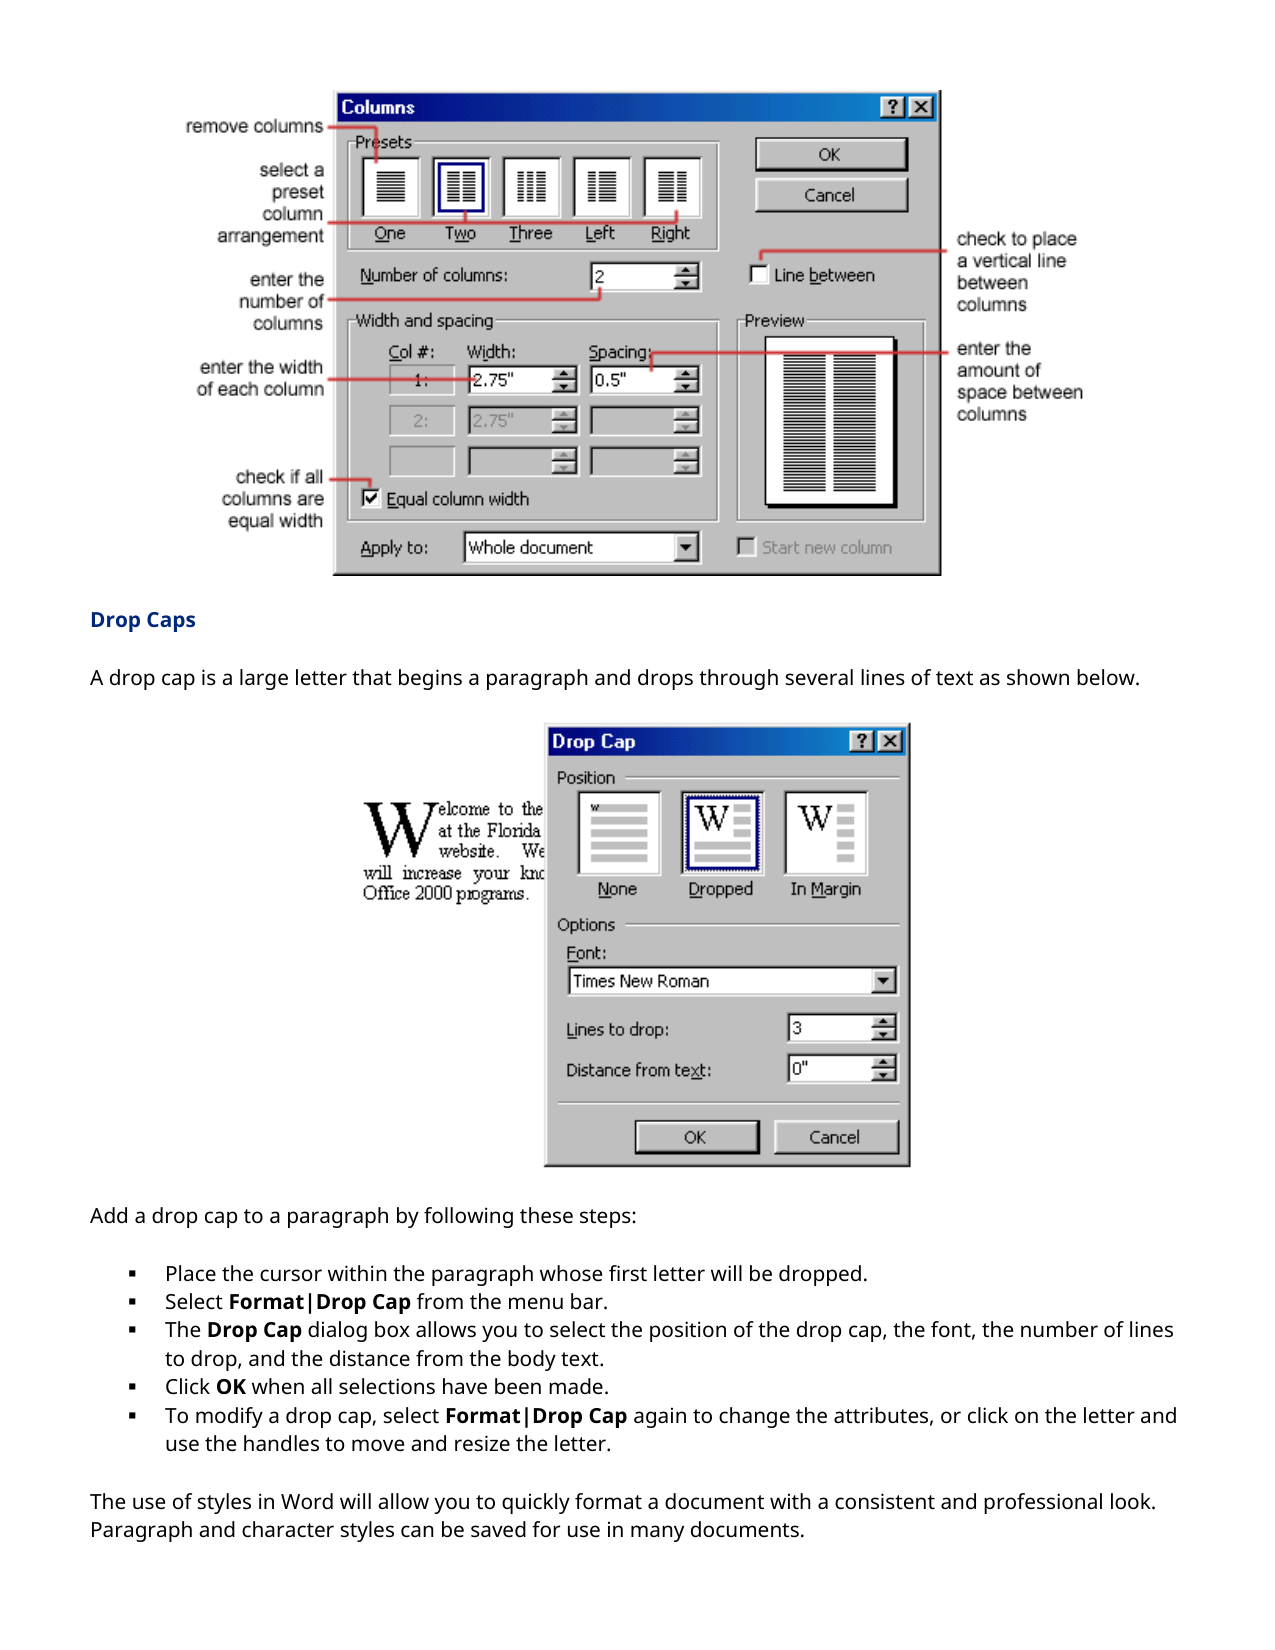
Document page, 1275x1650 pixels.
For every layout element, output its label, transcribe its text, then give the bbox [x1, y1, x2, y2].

list Select Format|Drop Cap from the menu bar. [127, 1287, 1185, 1316]
text Add a drop cap to a paragraph by following these steps: [90, 1201, 1185, 1229]
list The Drop Cap dialog box allows you to select the position of the drop cap, the font, the number of lines to drop, and the distance from the body text. [127, 1316, 1185, 1372]
list To modify a drop cap, select Format|Drop Cap again to change the attributes, or click on the letter and use the handles to move and resize the letter. [127, 1401, 1185, 1458]
text The use of styles in Word will allow you to quickly format a document with a consistent and professional look. Paragraph and character styles can be saved for use in many documents. [90, 1487, 1185, 1544]
picture [361, 720, 914, 1172]
picture [180, 90, 1095, 576]
list Place the cursor within the paragraph whose first letter will be dropped. [127, 1259, 1185, 1287]
subtitle Drop Caps [90, 605, 1185, 633]
text A drop cap is a large letter that begins a paragraph and drops through several lines of text as shown below. [90, 663, 1185, 691]
list Click OK when all selections have been made. [127, 1372, 1185, 1401]
